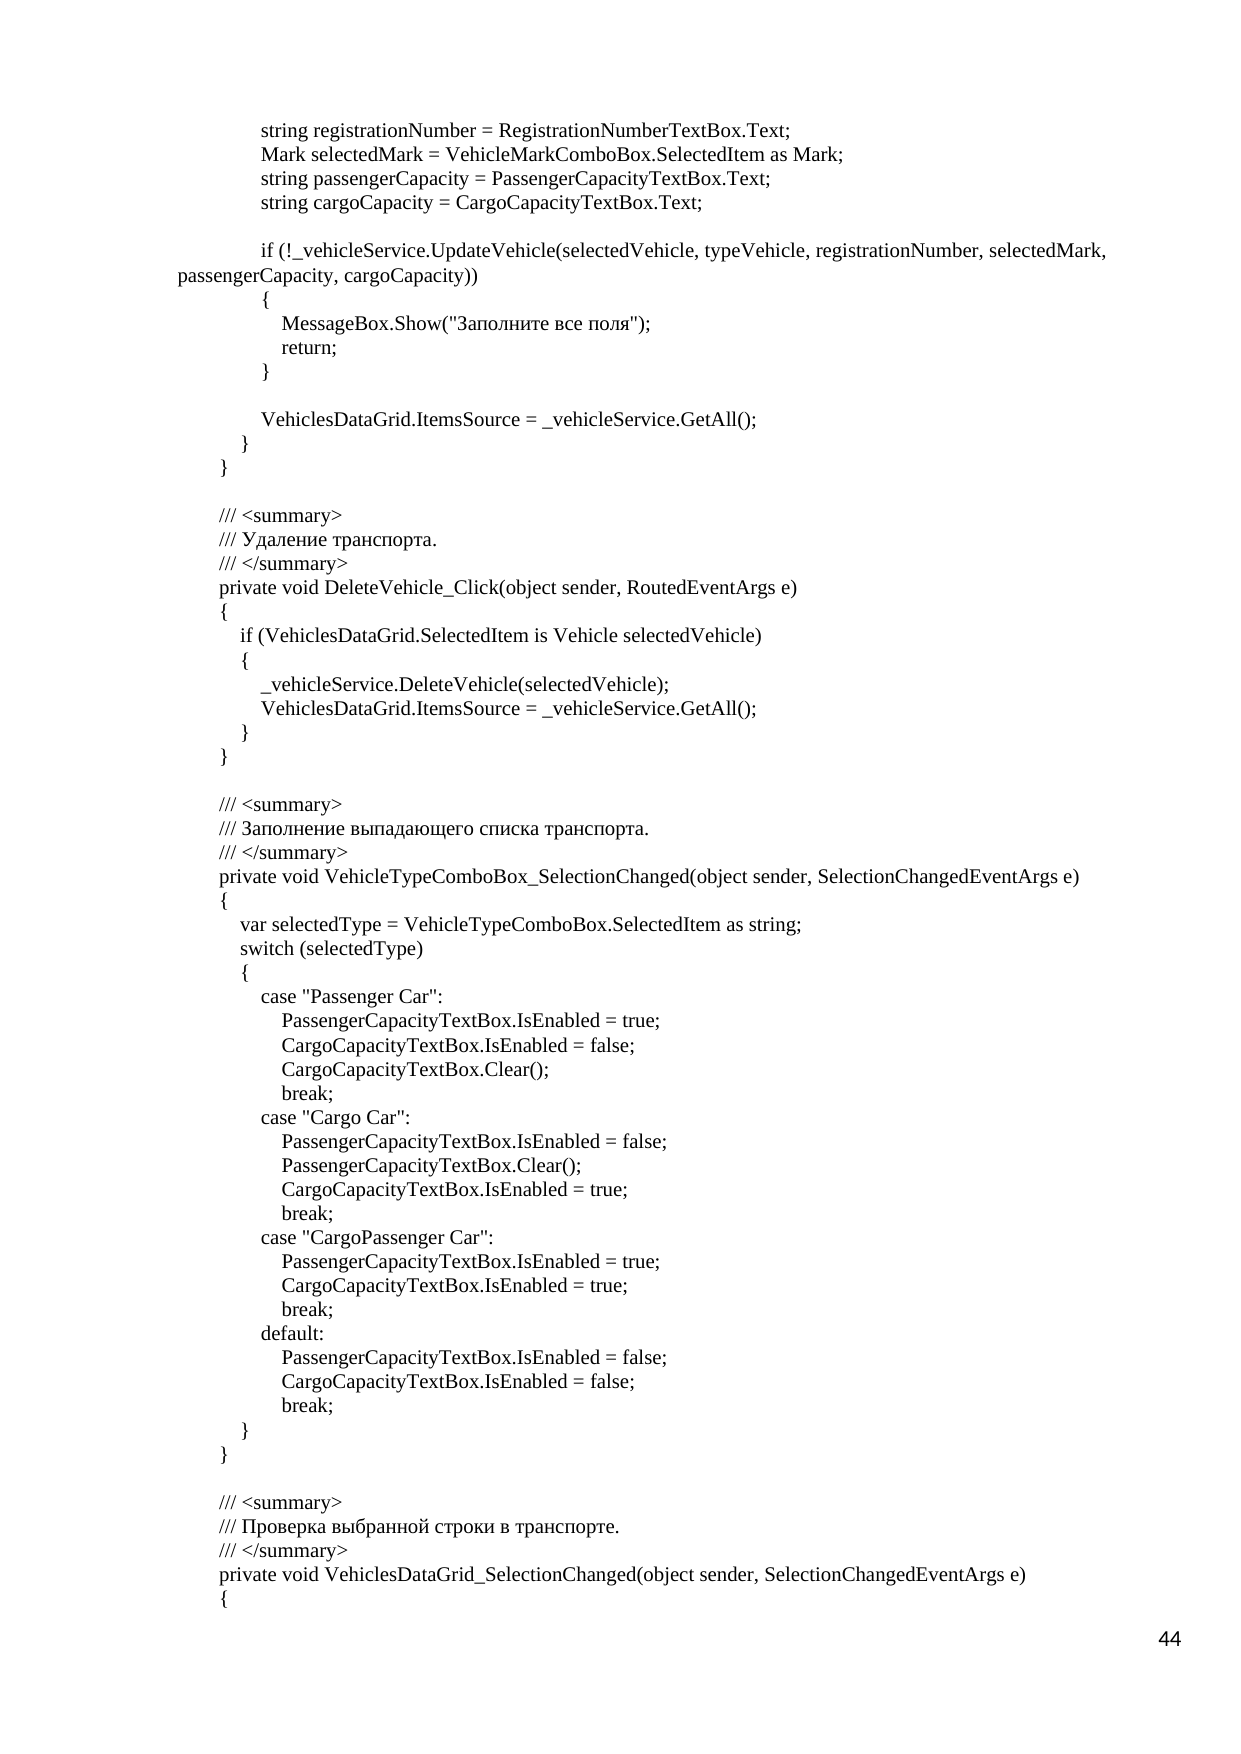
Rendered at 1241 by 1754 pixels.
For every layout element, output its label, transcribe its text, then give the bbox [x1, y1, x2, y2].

text /// </summary> [177, 840, 1181, 864]
text private void VehiclesDataGrid_SelectionChanged(object sender, SelectionChangedEventArgs e) [177, 1562, 1181, 1586]
text } [177, 431, 1181, 455]
text } [177, 1417, 1181, 1442]
text /// <summary> [177, 1490, 1181, 1514]
text private void VehicleTypeComboBox_SelectionChanged(object sender, SelectionChangedEventArgs e) [177, 864, 1181, 888]
text { [177, 647, 1181, 672]
text } [177, 720, 1181, 744]
text return; [177, 335, 1181, 359]
text /// </summary> [177, 1538, 1181, 1562]
text default: [177, 1321, 1181, 1345]
text if (VehiclesDataGrid.SelectedItem is Vehicle selectedVehicle) [177, 623, 1181, 647]
text case "CargoPassenger Car": [177, 1225, 1181, 1249]
text /// <summary> [177, 503, 1181, 527]
text PassengerCapacityTextBox.IsEnabled = false; [177, 1129, 1181, 1153]
text break; [177, 1081, 1181, 1105]
text { [177, 960, 1181, 984]
text VehiclesDataGrid.ItemsSource = _vehicleService.GetAll(); [177, 696, 1181, 720]
text CargoCapacityTextBox.IsEnabled = true; [177, 1177, 1181, 1201]
text /// Заполнение выпадающего списка транспорта. [177, 816, 1181, 840]
text } [177, 744, 1181, 768]
text } [177, 1442, 1181, 1466]
text string cargoCapacity = CargoCapacityTextBox.Text; [177, 190, 1181, 214]
text string passengerCapacity = PassengerCapacityTextBox.Text; [177, 166, 1181, 190]
text break; [177, 1297, 1181, 1321]
text string registrationNumber = RegistrationNumberTextBox.Text; [177, 118, 1181, 142]
text CargoCapacityTextBox.IsEnabled = false; [177, 1032, 1181, 1057]
text { [177, 888, 1181, 912]
text if (!_vehicleService.UpdateVehicle(selectedVehicle, typeVehicle, registrationNumber, selectedMark, passengerCapacity, cargoCapacity)) [177, 238, 1181, 287]
text private void DeleteVehicle_Click(object sender, RoutedEventArgs e) [177, 575, 1181, 599]
text CargoCapacityTextBox.IsEnabled = false; [177, 1369, 1181, 1393]
text case "Passenger Car": [177, 984, 1181, 1008]
text } [177, 455, 1181, 479]
text switch (selectedType) [177, 936, 1181, 960]
text /// <summary> [177, 792, 1181, 816]
text /// Удаление транспорта. [177, 527, 1181, 551]
text Mark selectedMark = VehicleMarkComboBox.SelectedItem as Mark; [177, 142, 1181, 166]
text { [177, 287, 1181, 311]
text CargoCapacityTextBox.Clear(); [177, 1057, 1181, 1081]
text PassengerCapacityTextBox.IsEnabled = false; [177, 1345, 1181, 1369]
text break; [177, 1201, 1181, 1225]
text } [177, 359, 1181, 383]
text VehiclesDataGrid.ItemsSource = _vehicleService.GetAll(); [177, 407, 1181, 431]
text { [177, 1586, 1181, 1610]
text { [177, 599, 1181, 623]
text MessageBox.Show("Заполните все поля"); [177, 311, 1181, 335]
text PassengerCapacityTextBox.IsEnabled = true; [177, 1008, 1181, 1032]
text _vehicleService.DeleteVehicle(selectedVehicle); [177, 672, 1181, 696]
text PassengerCapacityTextBox.Clear(); [177, 1153, 1181, 1177]
text PassengerCapacityTextBox.IsEnabled = true; [177, 1249, 1181, 1273]
text var selectedType = VehicleTypeComboBox.SelectedItem as string; [177, 912, 1181, 936]
text CargoCapacityTextBox.IsEnabled = true; [177, 1273, 1181, 1297]
text /// Проверка выбранной строки в транспорте. [177, 1514, 1181, 1538]
text /// </summary> [177, 551, 1181, 575]
text case "Cargo Car": [177, 1105, 1181, 1129]
text break; [177, 1393, 1181, 1417]
